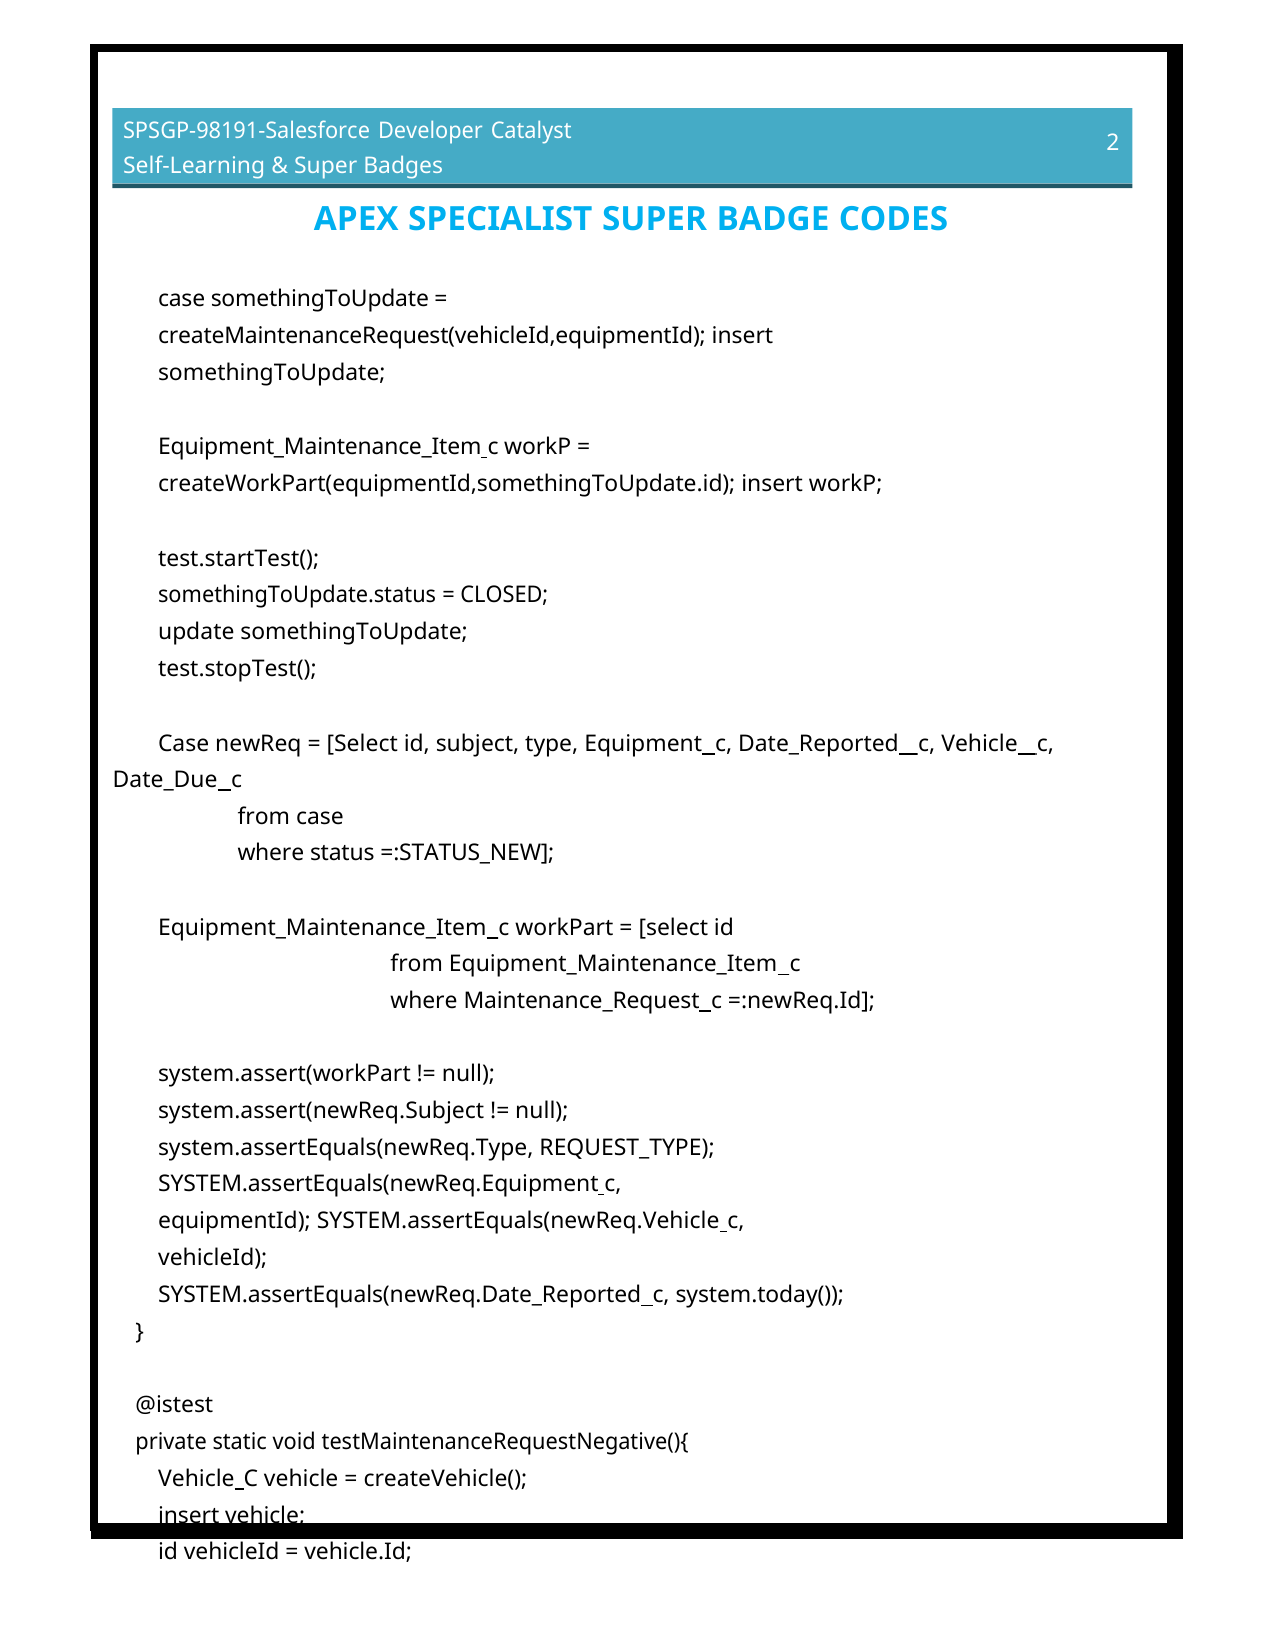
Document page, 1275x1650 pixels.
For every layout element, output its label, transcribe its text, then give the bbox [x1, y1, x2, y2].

text from Equipment_Maintenance_Item c [390, 947, 1156, 978]
text Date_Due c [112, 763, 1156, 794]
text case somethingToUpdate = createMaintenanceRequest(vehicleId,equipmentId); insert somethingToUpdate; [158, 282, 987, 387]
text Equipment_Maintenance_Item c workPart = [select id [158, 911, 1156, 942]
text SPSGP-98191-Salesforce Developer Catalyst [123, 121, 1156, 142]
text SYSTEM.assertEquals(newReq.Date_Reported c, system.today()); [158, 1278, 1156, 1310]
text @istest [135, 1388, 1156, 1419]
text Case newReq = [Select id, subject, type, Equipment c, Date_Reported c, Vehicle c, [158, 726, 1156, 758]
subtitle APEX SPECIALIST SUPER BADGE CODES [222, 195, 1040, 241]
text test.startTest(); somethingToUpdate.status = CLOSED; update somethingToUpdate; test.stopTest(); [158, 541, 583, 683]
text Equipment_Maintenance_Item c workP = createWorkPart(equipmentId,somethingToUpdate.id); insert workP; [158, 430, 1156, 498]
text where status =:STATUS_NEW]; [237, 836, 1156, 867]
text system.assert(workPart != null); system.assert(newReq.Subject != null); system.assertEquals(newReq.Type, REQUEST_TYPE); SYSTEM.assertEquals(newReq.Equipment c, equipmentId); SYSTEM.assertEquals(newReq.Vehicle c, vehicleId); [158, 1057, 766, 1272]
text private static void testMaintenanceRequestNegative(){ Vehicle C vehicle = createVehicle(); [135, 1425, 707, 1493]
text from case [237, 799, 1156, 831]
text } [135, 1315, 1156, 1346]
text Self-Learning & Super Badges 2 [123, 142, 1156, 181]
text where Maintenance_Request c =:newReq.Id]; [390, 984, 1156, 1015]
text id vehicleId = vehicle.Id; [158, 1535, 1156, 1566]
text insert vehicle; [158, 1499, 1156, 1530]
